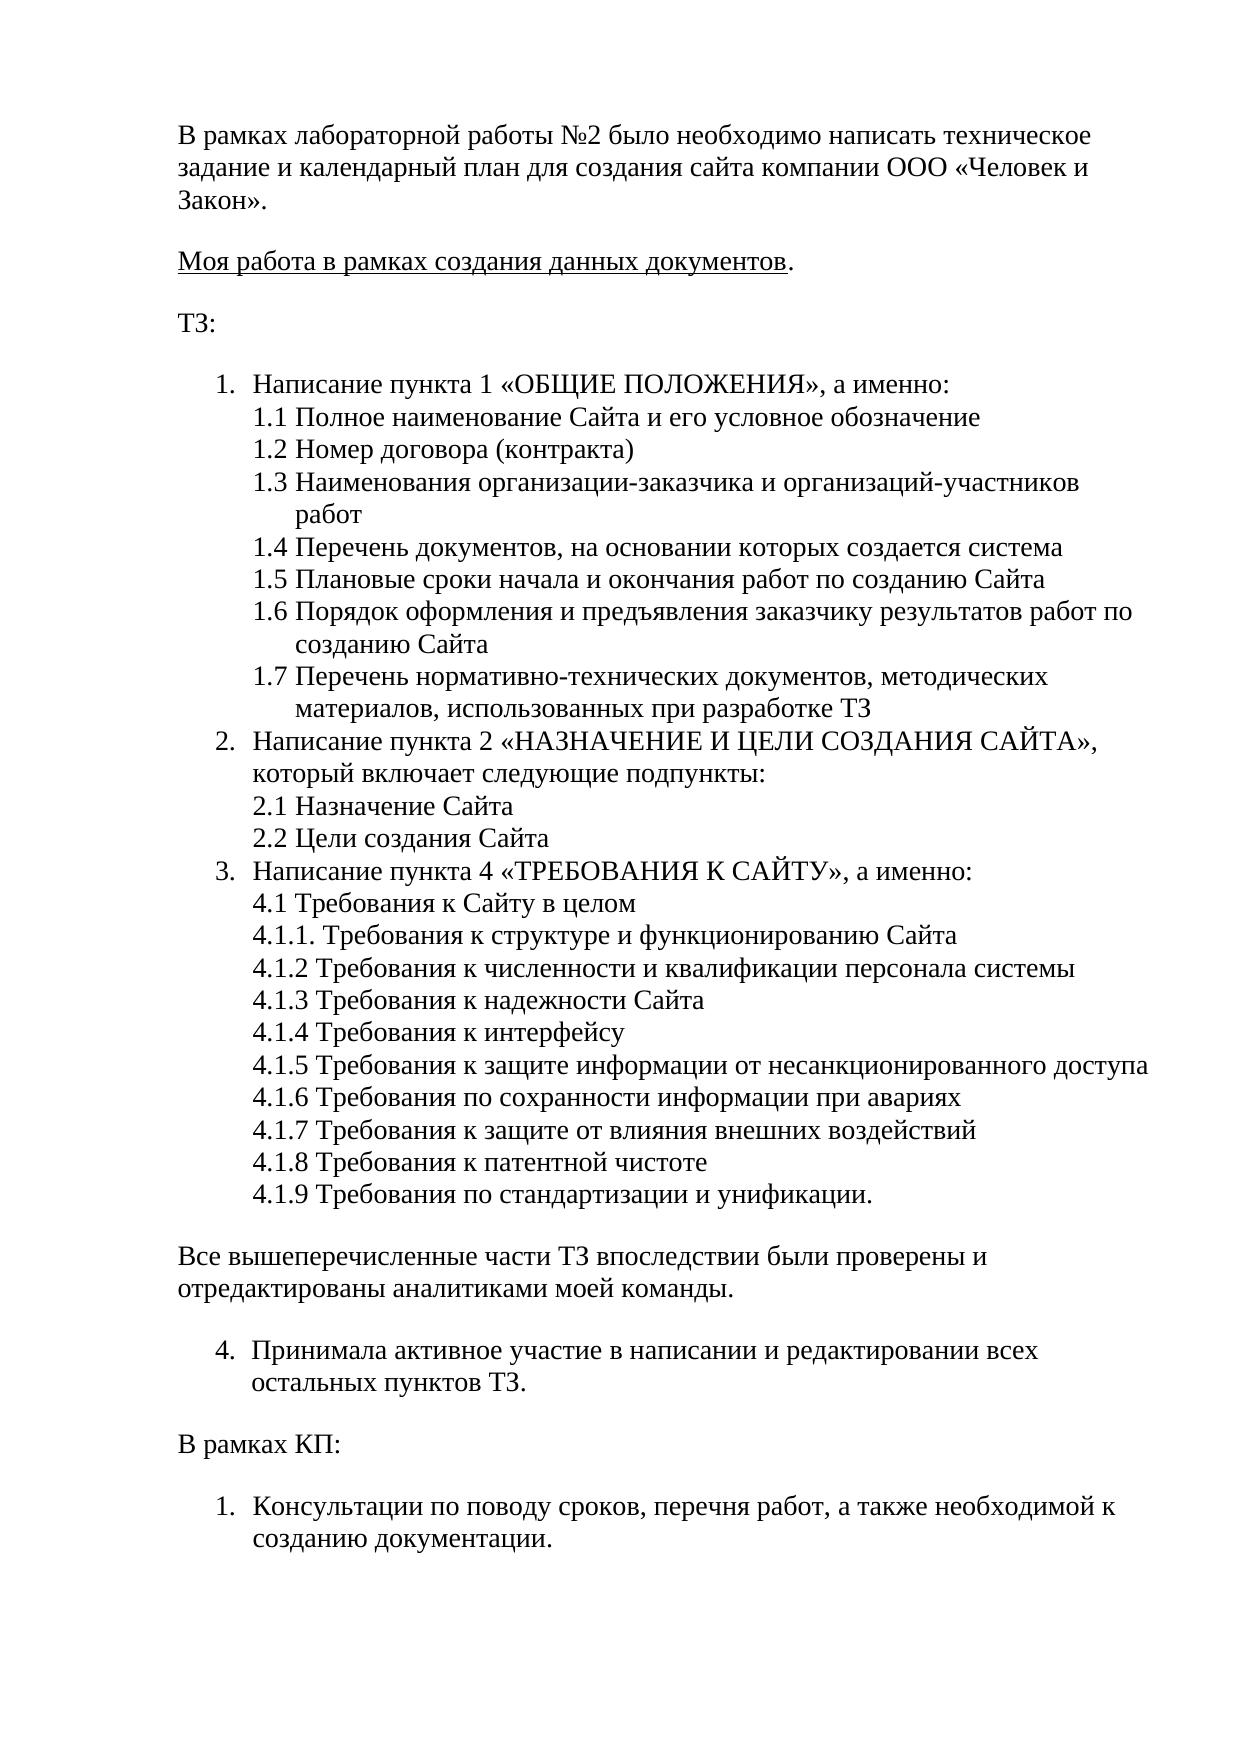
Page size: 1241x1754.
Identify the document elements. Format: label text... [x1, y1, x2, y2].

list Перечень документов, на основании которых создается система [252, 529, 1152, 562]
list 4.1 Требования к Сайту в целом [252, 886, 1152, 918]
list Полное наименование Сайта и его условное обозначение [252, 400, 1152, 432]
list 4.1.2 Требования к численности и квалификации персонала системы [252, 951, 1152, 983]
list 4.1.6 Требования по сохранности информации при авариях [252, 1080, 1152, 1113]
list Плановые сроки начала и окончания работ по созданию Сайта [252, 562, 1152, 594]
list 4.1.8 Требования к патентной чистоте [252, 1145, 1152, 1177]
list Написание пункта 2 «НАЗНАЧЕНИЕ И ЦЕЛИ СОЗДАНИЯ САЙТА», который включает следующие подпункты: [215, 724, 1152, 789]
list Наименования организации-заказчика и организаций-участников работ [252, 465, 1152, 529]
list 4.1.5 Требования к защите информации от несанкционированного доступа [252, 1048, 1152, 1080]
list Написание пункта 4 «ТРЕБОВАНИЯ К САЙТУ», а именно: [215, 853, 1152, 886]
list 4.1.3 Требования к надежности Сайта [252, 983, 1152, 1016]
list Принимала активное участие в написании и редактировании всех остальных пунктов ТЗ. [215, 1333, 1152, 1398]
list 4.1.7 Требования к защите от влияния внешних воздействий [252, 1113, 1152, 1145]
text Все вышеперечисленные части ТЗ впоследствии были проверены и отредактированы аналитиками моей команды. [177, 1239, 1152, 1304]
list Назначение Сайта [252, 789, 1152, 821]
list Цели создания Сайта [252, 821, 1152, 853]
list 4.1.1. Требования к структуре и функционированию Сайта [252, 918, 1152, 951]
text Моя работа в рамках создания данных документов. [177, 244, 1152, 277]
list Перечень нормативно-технических документов, методических материалов, использованных при разработке ТЗ [252, 659, 1152, 724]
text ТЗ: [177, 306, 1152, 338]
list Номер договора (контракта) [252, 432, 1152, 465]
text В рамках КП: [177, 1427, 1152, 1459]
list 4.1.4 Требования к интерфейсу [252, 1016, 1152, 1048]
list 4.1.9 Требования по стандартизации и унификации. [252, 1177, 1152, 1210]
list Порядок оформления и предъявления заказчику результатов работ по созданию Сайта [252, 594, 1152, 659]
text В рамках лабораторной работы №2 было необходимо написать техническое задание и календарный план для создания сайта компании ООО «Человек и Закон». [177, 118, 1152, 215]
list Написание пункта 1 «ОБЩИЕ ПОЛОЖЕНИЯ», а именно: [215, 368, 1152, 400]
list Консультации по поводу сроков, перечня работ, а также необходимой к созданию документации. [215, 1488, 1152, 1553]
